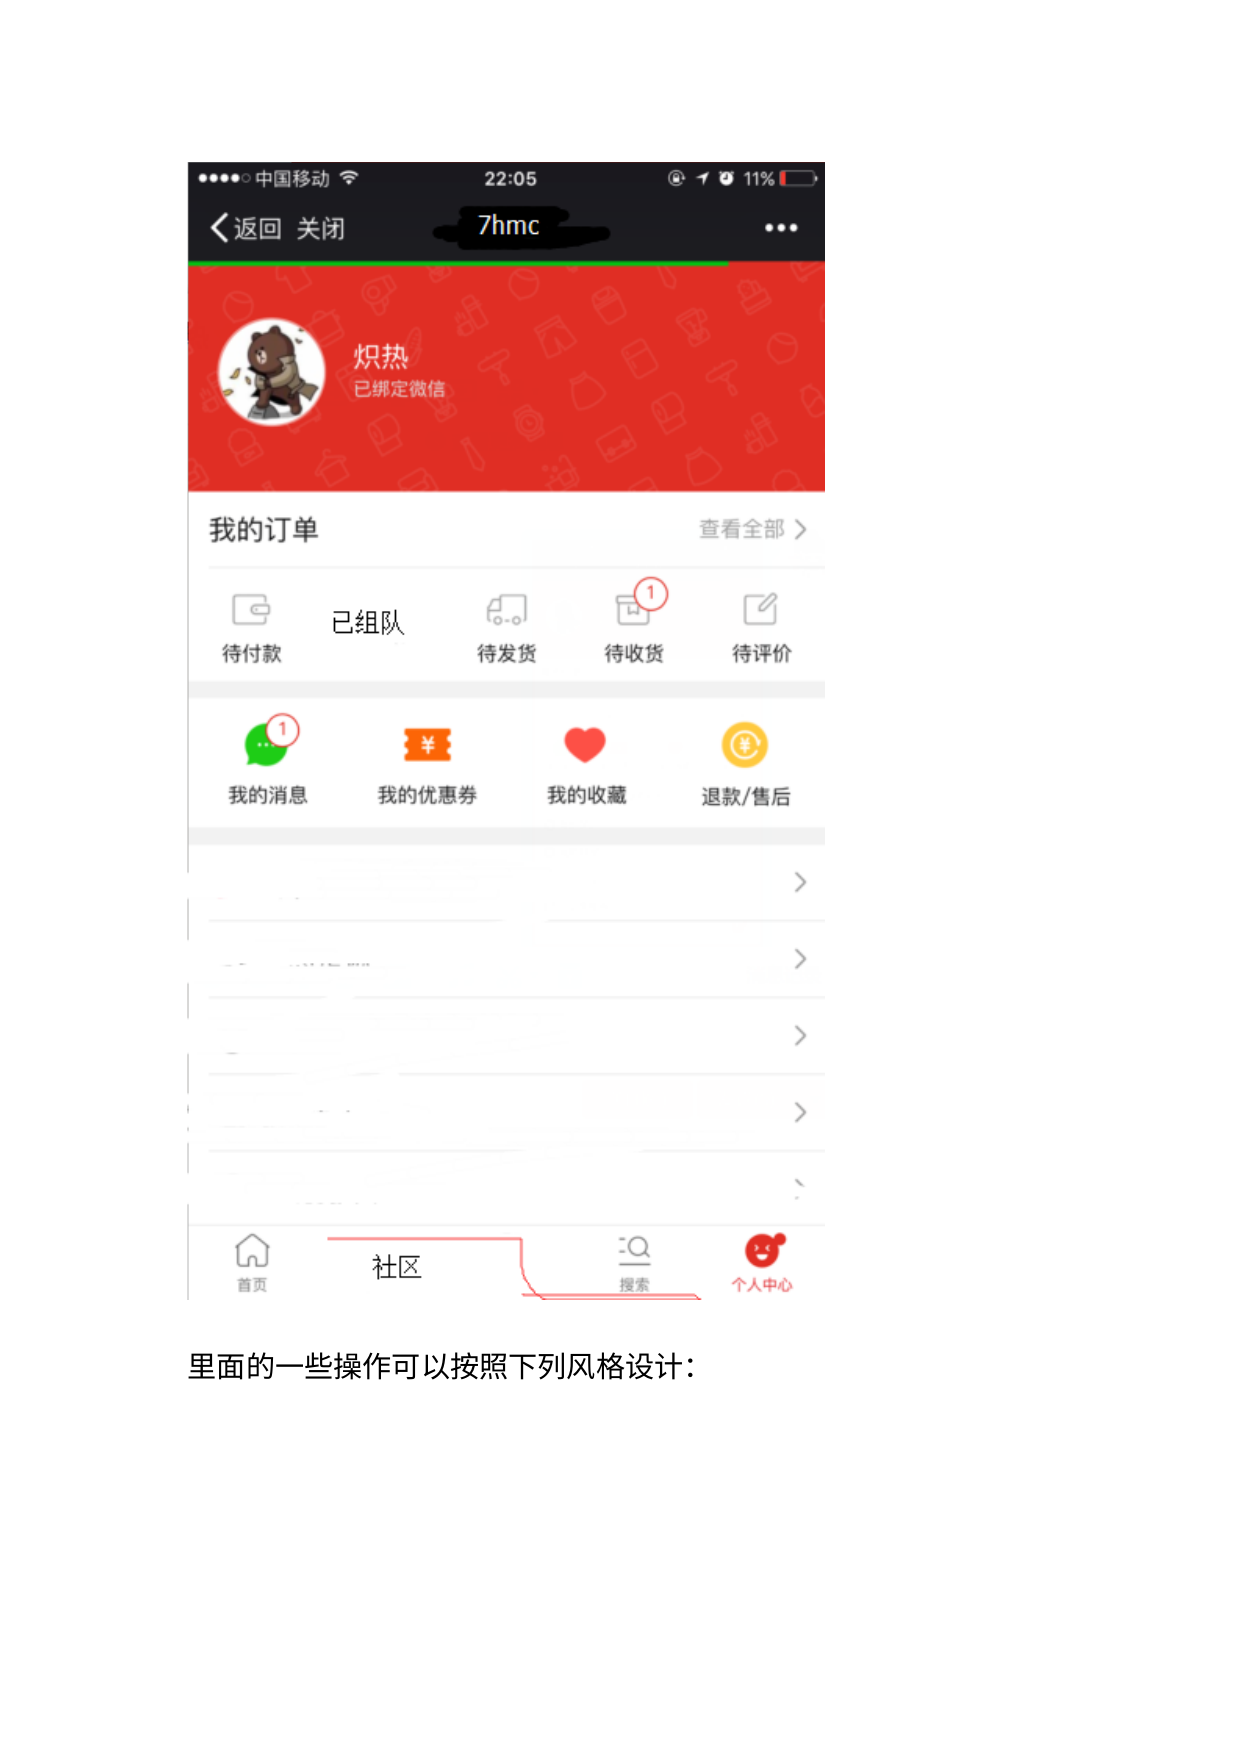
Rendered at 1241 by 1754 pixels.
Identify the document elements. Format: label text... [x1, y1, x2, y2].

text 里面的一些操作可以按照下列风格设计： [187, 1332, 1053, 1397]
picture [187, 162, 825, 1300]
